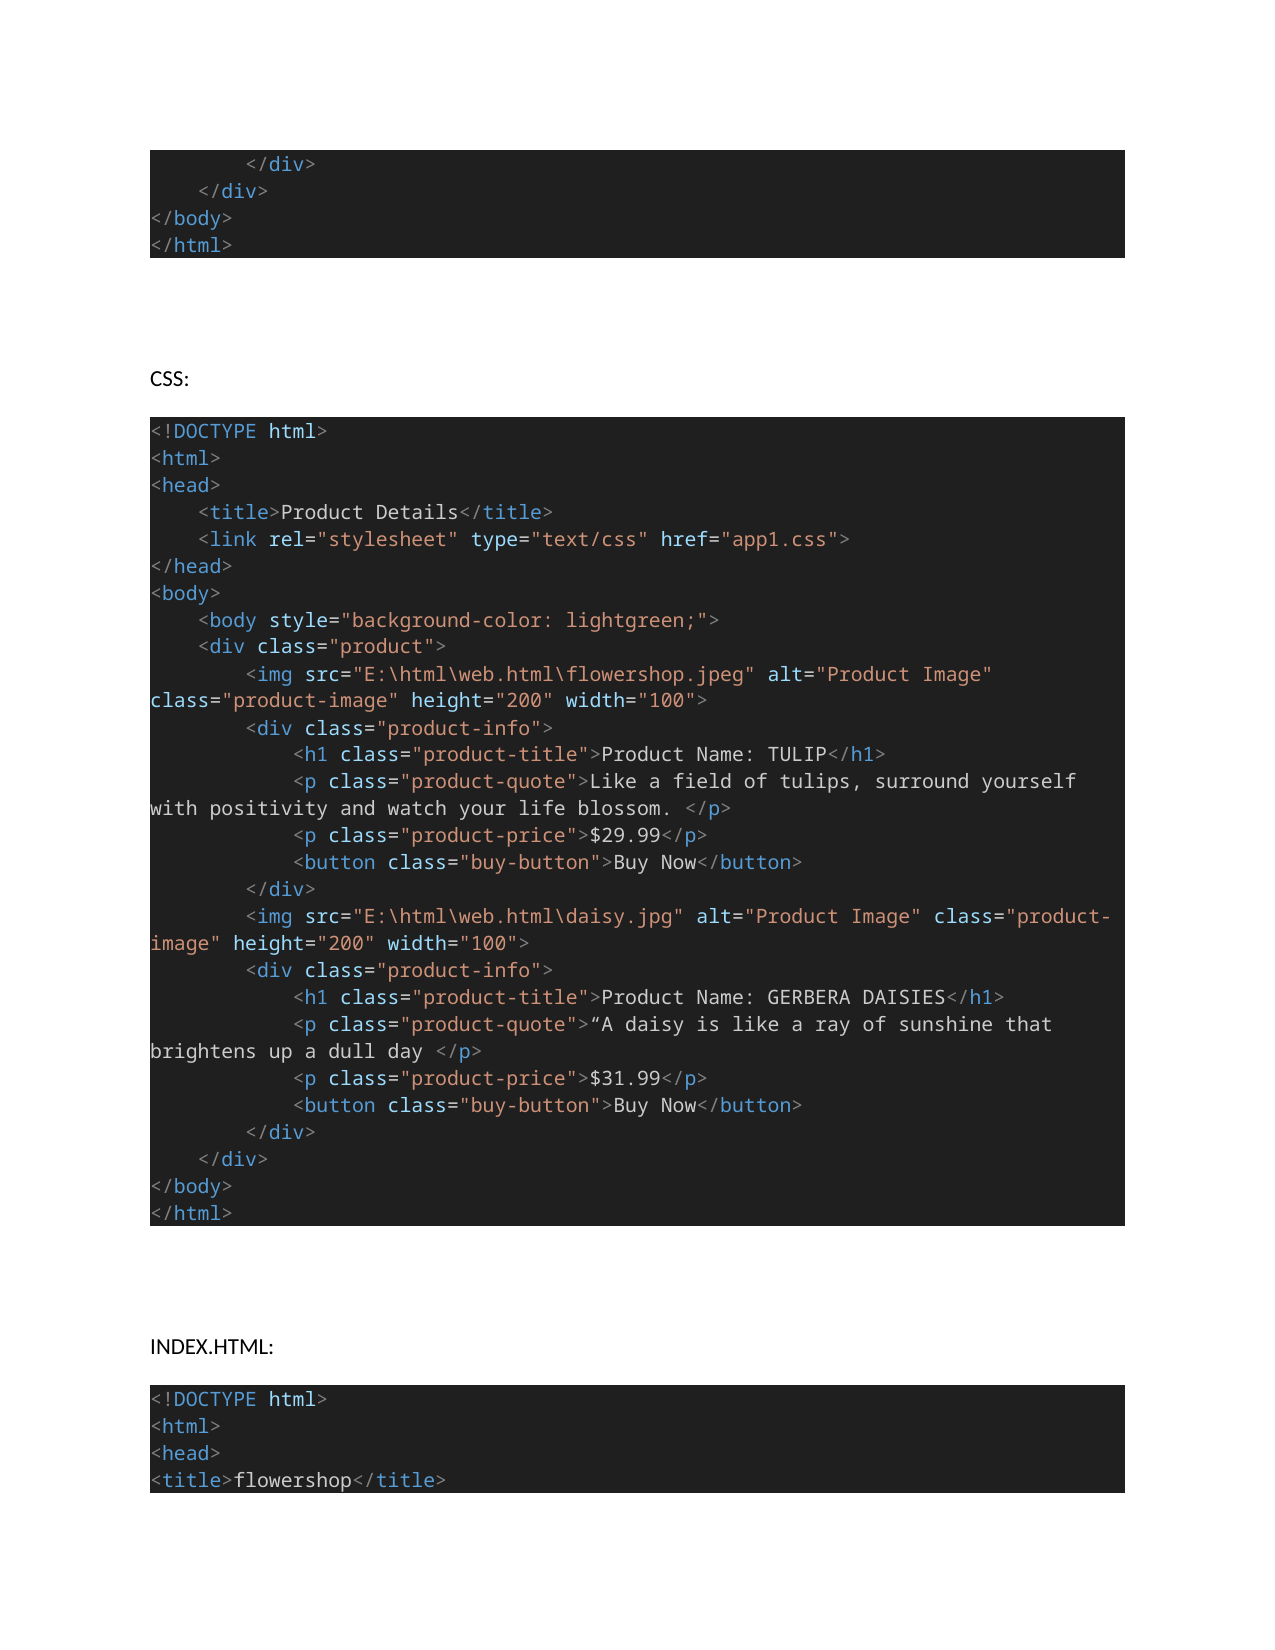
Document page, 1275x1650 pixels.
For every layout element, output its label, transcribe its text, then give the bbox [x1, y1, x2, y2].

text <div class="product"> [150, 633, 1125, 660]
text <title>flowershop</title> [150, 1466, 1125, 1493]
text <p class="product-quote">Like a field of tulips, surround yourself with positivity and watch your life blossom. </p> [150, 768, 1125, 822]
text <link rel="stylesheet" type="text/css" href="app1.css"> [150, 525, 1125, 552]
text </head> [150, 552, 1125, 579]
text </div> [150, 876, 1125, 903]
text </body> [150, 204, 1125, 231]
text <img src="E:\html\web.html\daisy.jpg" alt="Product Image" class="product-image" height="200" width="100"> [150, 903, 1125, 957]
text <div class="product-info"> [150, 714, 1125, 741]
text <div class="product-info"> [150, 957, 1125, 983]
text <h1 class="product-title">Product Name: GERBERA DAISIES</h1> [150, 983, 1125, 1011]
text <html> [150, 1412, 1125, 1439]
text </div> [150, 177, 1125, 204]
text <html> [150, 444, 1125, 471]
text <head> [150, 1439, 1125, 1466]
text </html> [150, 231, 1125, 258]
text CSS: [150, 364, 1125, 392]
text <p class="product-price">$29.99</p> [150, 822, 1125, 849]
text </div> [150, 1118, 1125, 1145]
text </html> [150, 1199, 1125, 1226]
text <!DOCTYPE html> [150, 1385, 1125, 1412]
text <button class="buy-button">Buy Now</button> [150, 849, 1125, 876]
text <img src="E:\html\web.html\flowershop.jpeg" alt="Product Image" class="product-image" height="200" width="100"> [150, 660, 1125, 714]
text <h1 class="product-title">Product Name: TULIP</h1> [150, 741, 1125, 768]
text <!DOCTYPE html> [150, 417, 1125, 444]
text INDEX.HTML: [150, 1332, 1125, 1360]
text <body style="background-color: lightgreen;"> [150, 606, 1125, 633]
text <head> [150, 471, 1125, 498]
text </body> [150, 1172, 1125, 1199]
text </div> [150, 150, 1125, 177]
text <title>Product Details</title> [150, 498, 1125, 525]
text <button class="buy-button">Buy Now</button> [150, 1091, 1125, 1118]
text <body> [150, 579, 1125, 606]
text </div> [150, 1145, 1125, 1172]
text <p class="product-quote">“A daisy is like a ray of sunshine that brightens up a dull day </p> [150, 1011, 1125, 1064]
text <p class="product-price">$31.99</p> [150, 1064, 1125, 1091]
